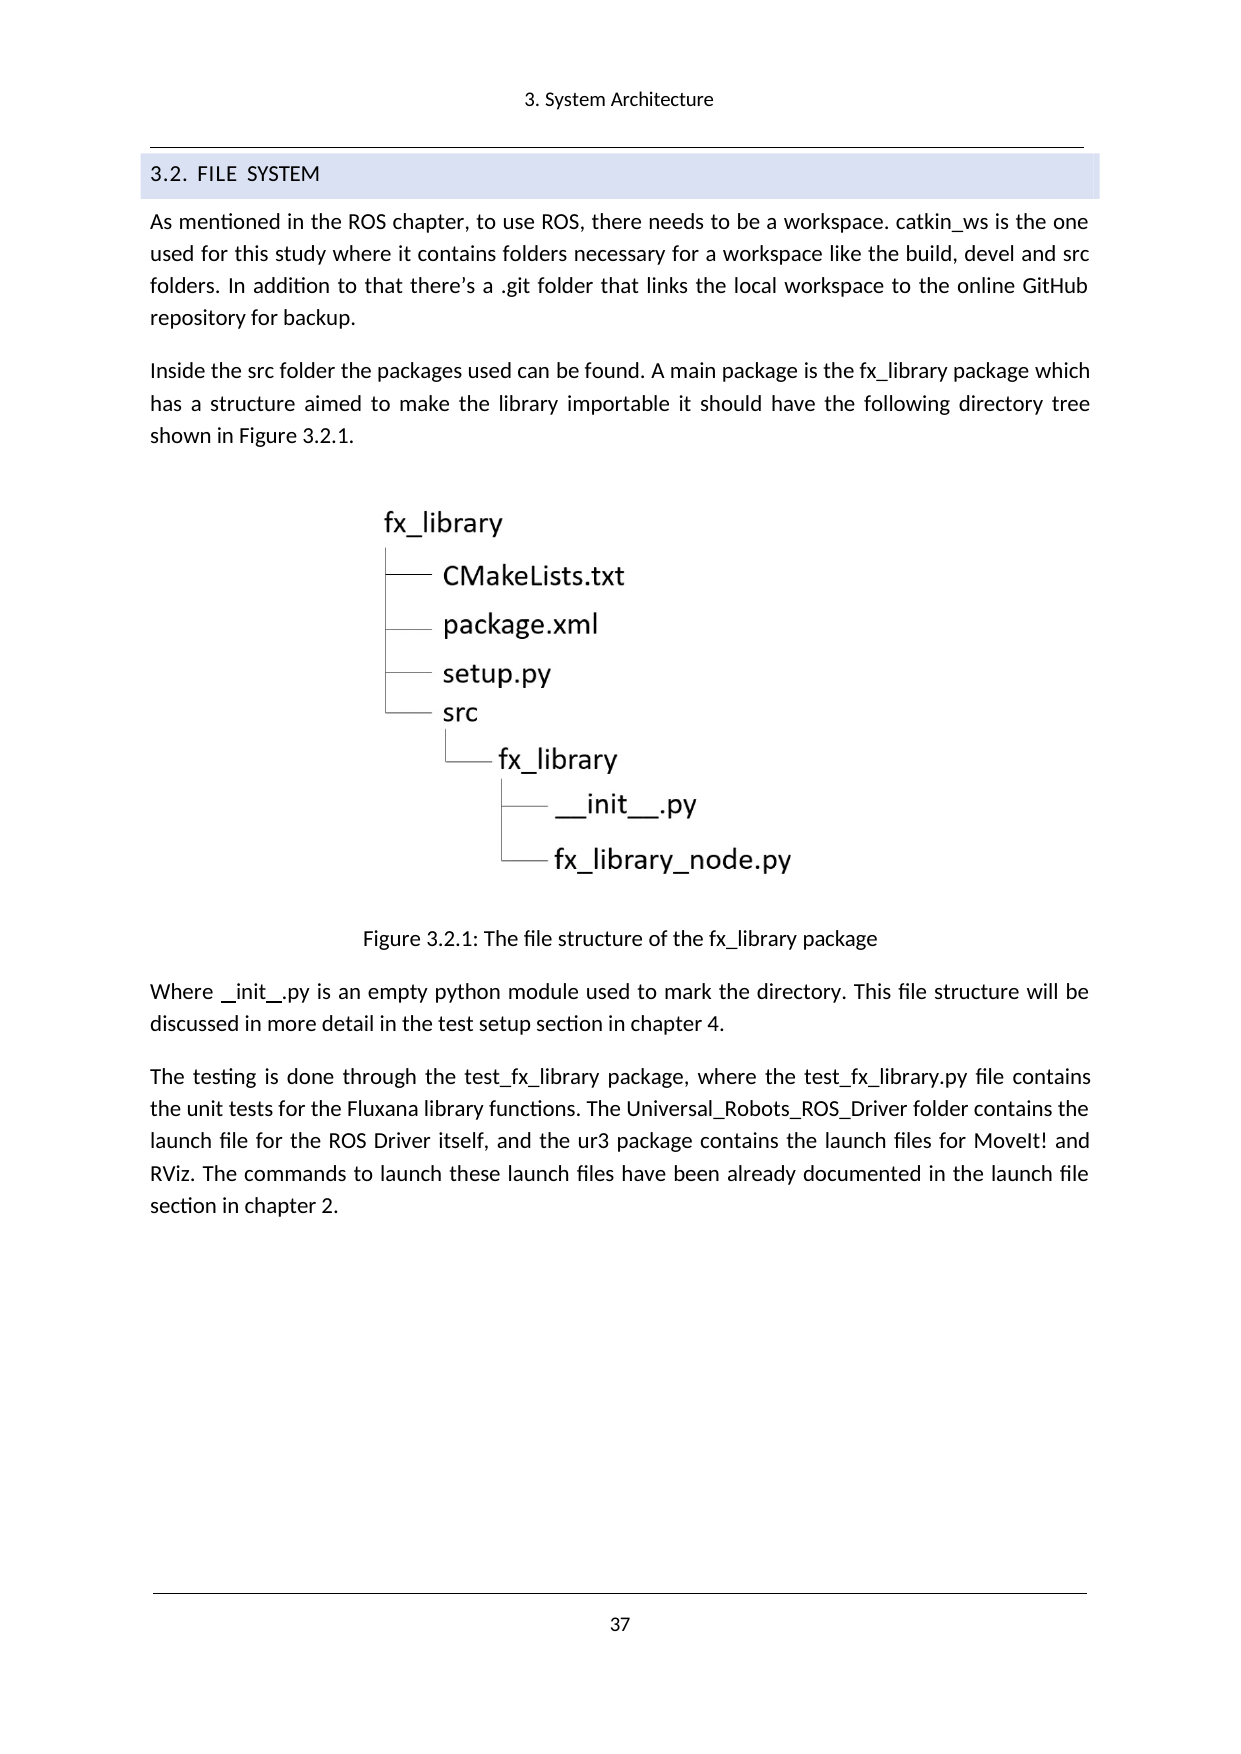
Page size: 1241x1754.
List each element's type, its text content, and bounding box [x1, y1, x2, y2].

text Figure 3.2.1: The file structure of the fx_library package [142, 924, 1098, 952]
picture [383, 510, 791, 874]
text The testing is done through the test_fx_library package, where the test_fx_library.py file contains the unit tests for the Fluxana library functions. The Universal_Robots_ROS_Driver folder contains the launch file for the ROS Driver itself, and the ur3 package contains the launch files for MoveIt! and RViz. The commands to launch these launch files have been already documented in the launch file section in chapter 2. [150, 1062, 1091, 1219]
text As mentioned in the ROS chapter, to use ROS, there needs to be a workspace. catkin_ws is the one used for this study where it contains folders necessary for a workspace like the build, devel and src folders. In addition to that there’s a .git folder that links the local workspace to the online GitHub repository for backup. [150, 207, 1091, 332]
text Inside the src folder the packages used can be found. A main package is the fx_library package which has a structure aimed to make the library importable it should have the following directory tree shown in Figure 3.2.1. [150, 357, 1091, 449]
text Where init .py is an empty python module used to mark the directory. This file structure will be discussed in more detail in the test setup section in chapter 4. [150, 977, 1091, 1037]
